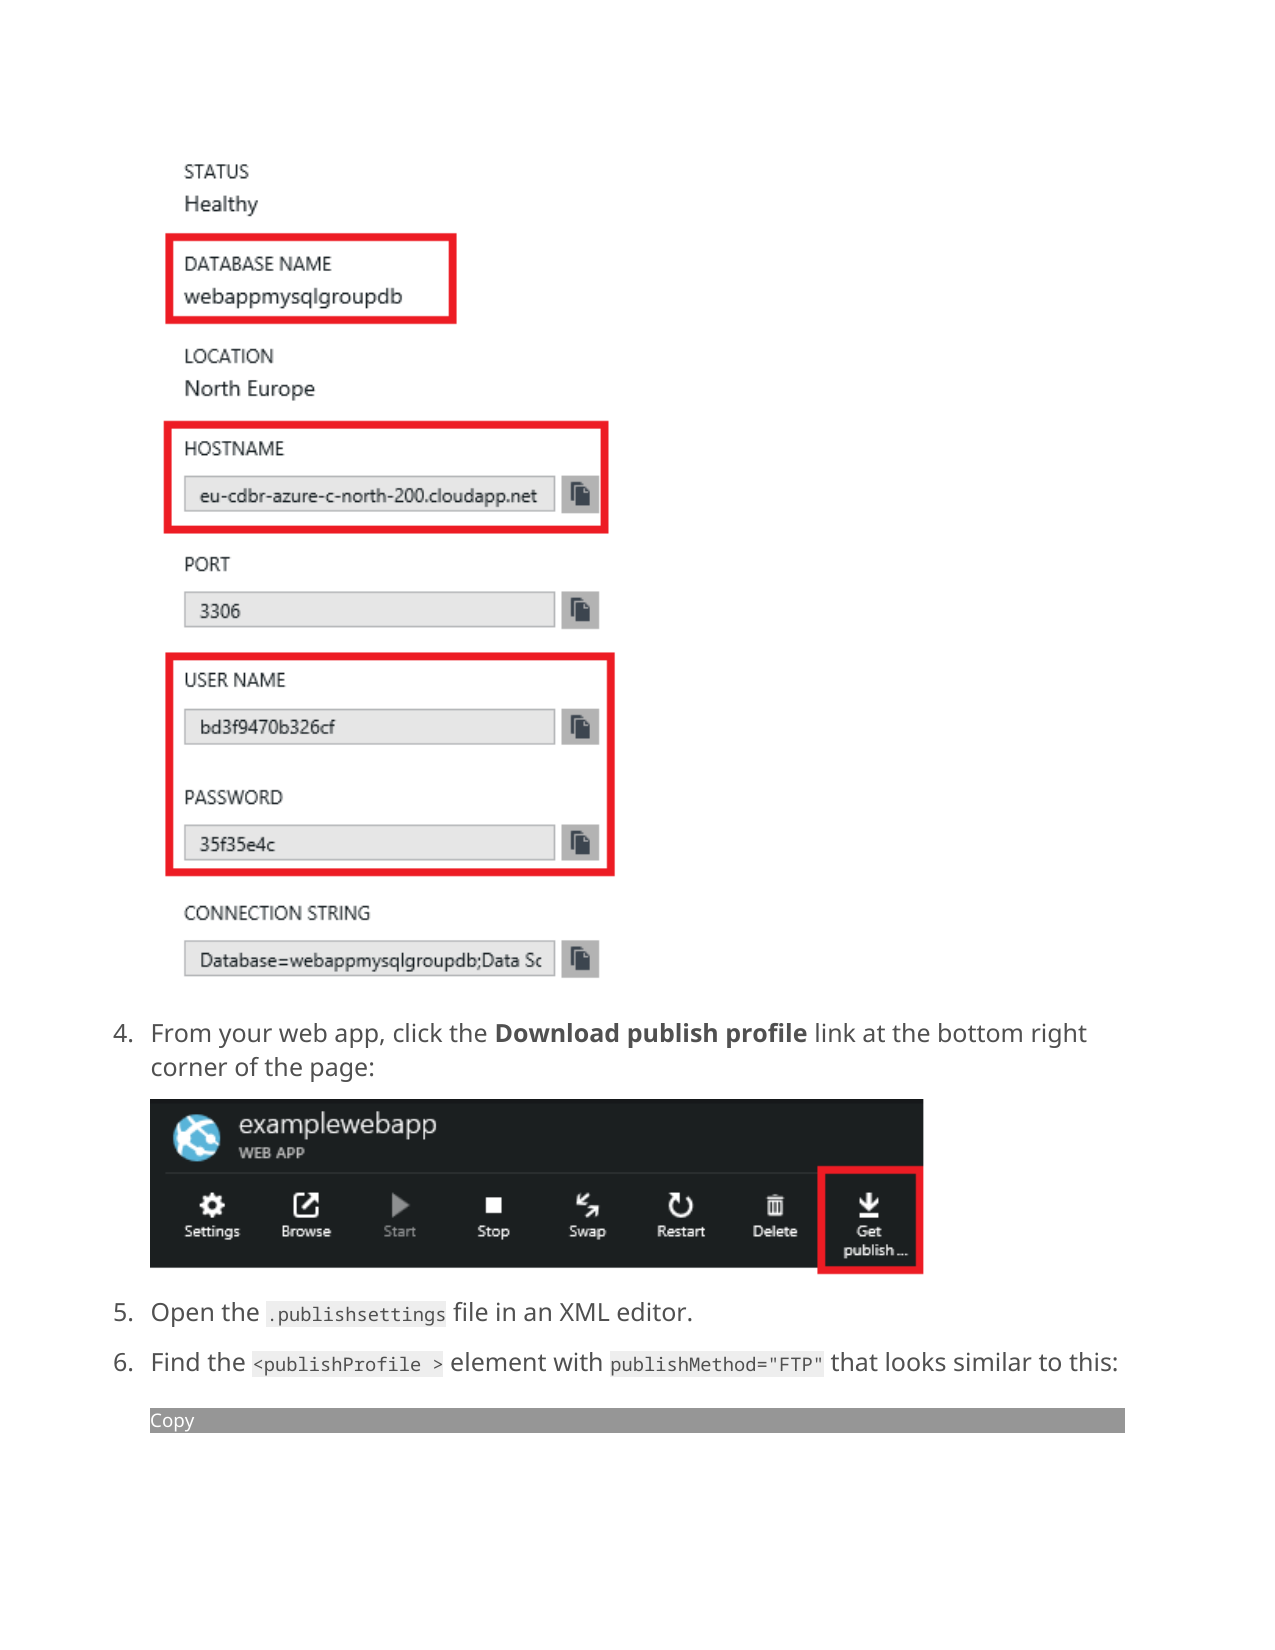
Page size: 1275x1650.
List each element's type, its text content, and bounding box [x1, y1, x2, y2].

picture [150, 150, 625, 1000]
list Open the .publishsettings file in an XML editor. [113, 1295, 1125, 1329]
text Copy to clipboardCopy [150, 1408, 1125, 1433]
picture [150, 1099, 924, 1279]
list From your web app, click the Download publish profile link at the bottom right corner of the page: [113, 1016, 1125, 1084]
list Find the <publishProfile > element with publishMethod="FTP" that looks similar to this: [113, 1344, 1125, 1378]
